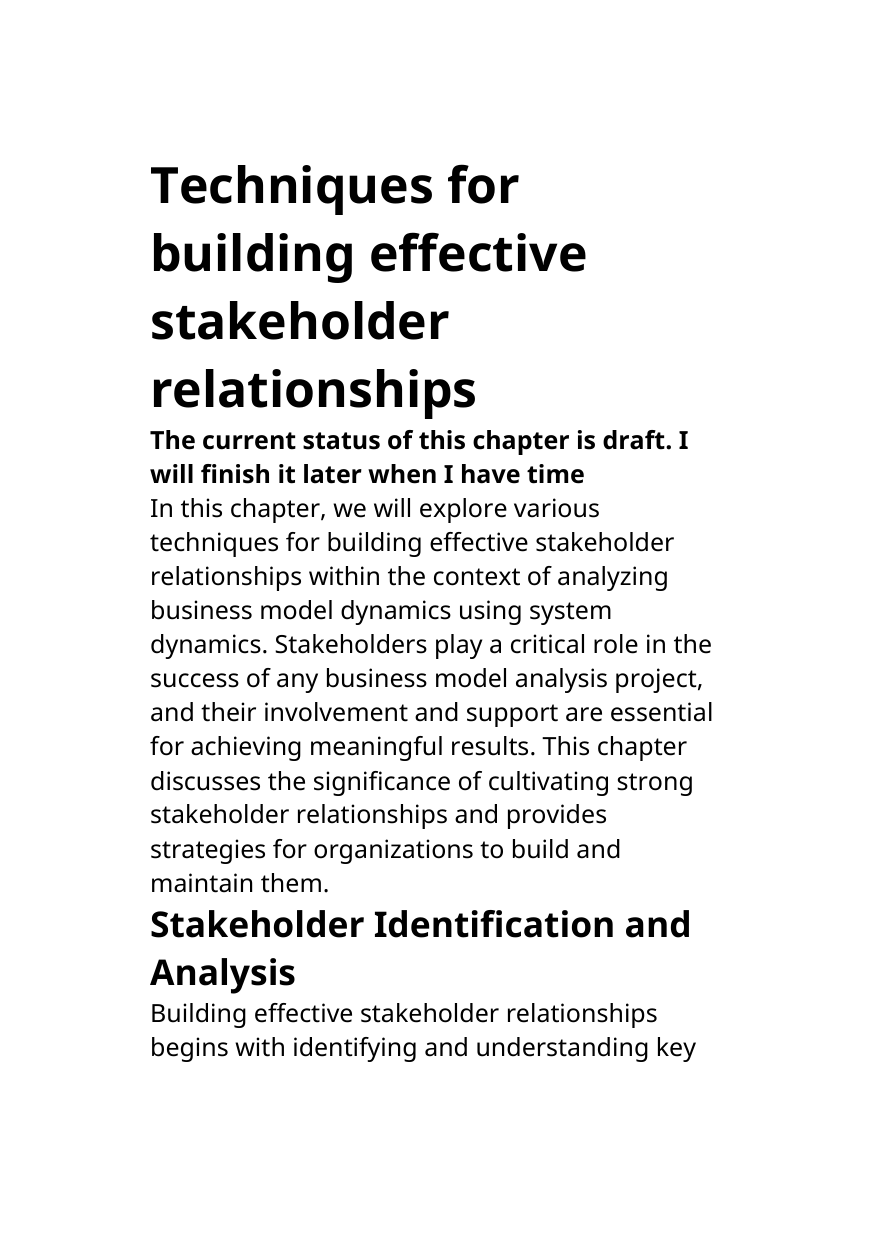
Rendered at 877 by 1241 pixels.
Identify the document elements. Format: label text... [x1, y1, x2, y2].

subtitle Stakeholder Identification and Analysis [150, 899, 727, 996]
text In this chapter, we will explore various techniques for building effective stakeholder relationships within the context of analyzing business model dynamics using system dynamics. Stakeholders play a critical role in the success of any business model analysis project, and their involvement and support are essential for achieving meaningful results. This chapter discusses the significance of cultivating strong stakeholder relationships and provides strategies for organizations to build and maintain them. [150, 491, 727, 899]
text The current status of this chapter is draft. I will finish it later when I have time [150, 422, 727, 491]
subtitle Techniques for building effective stakeholder relationships [150, 150, 727, 422]
